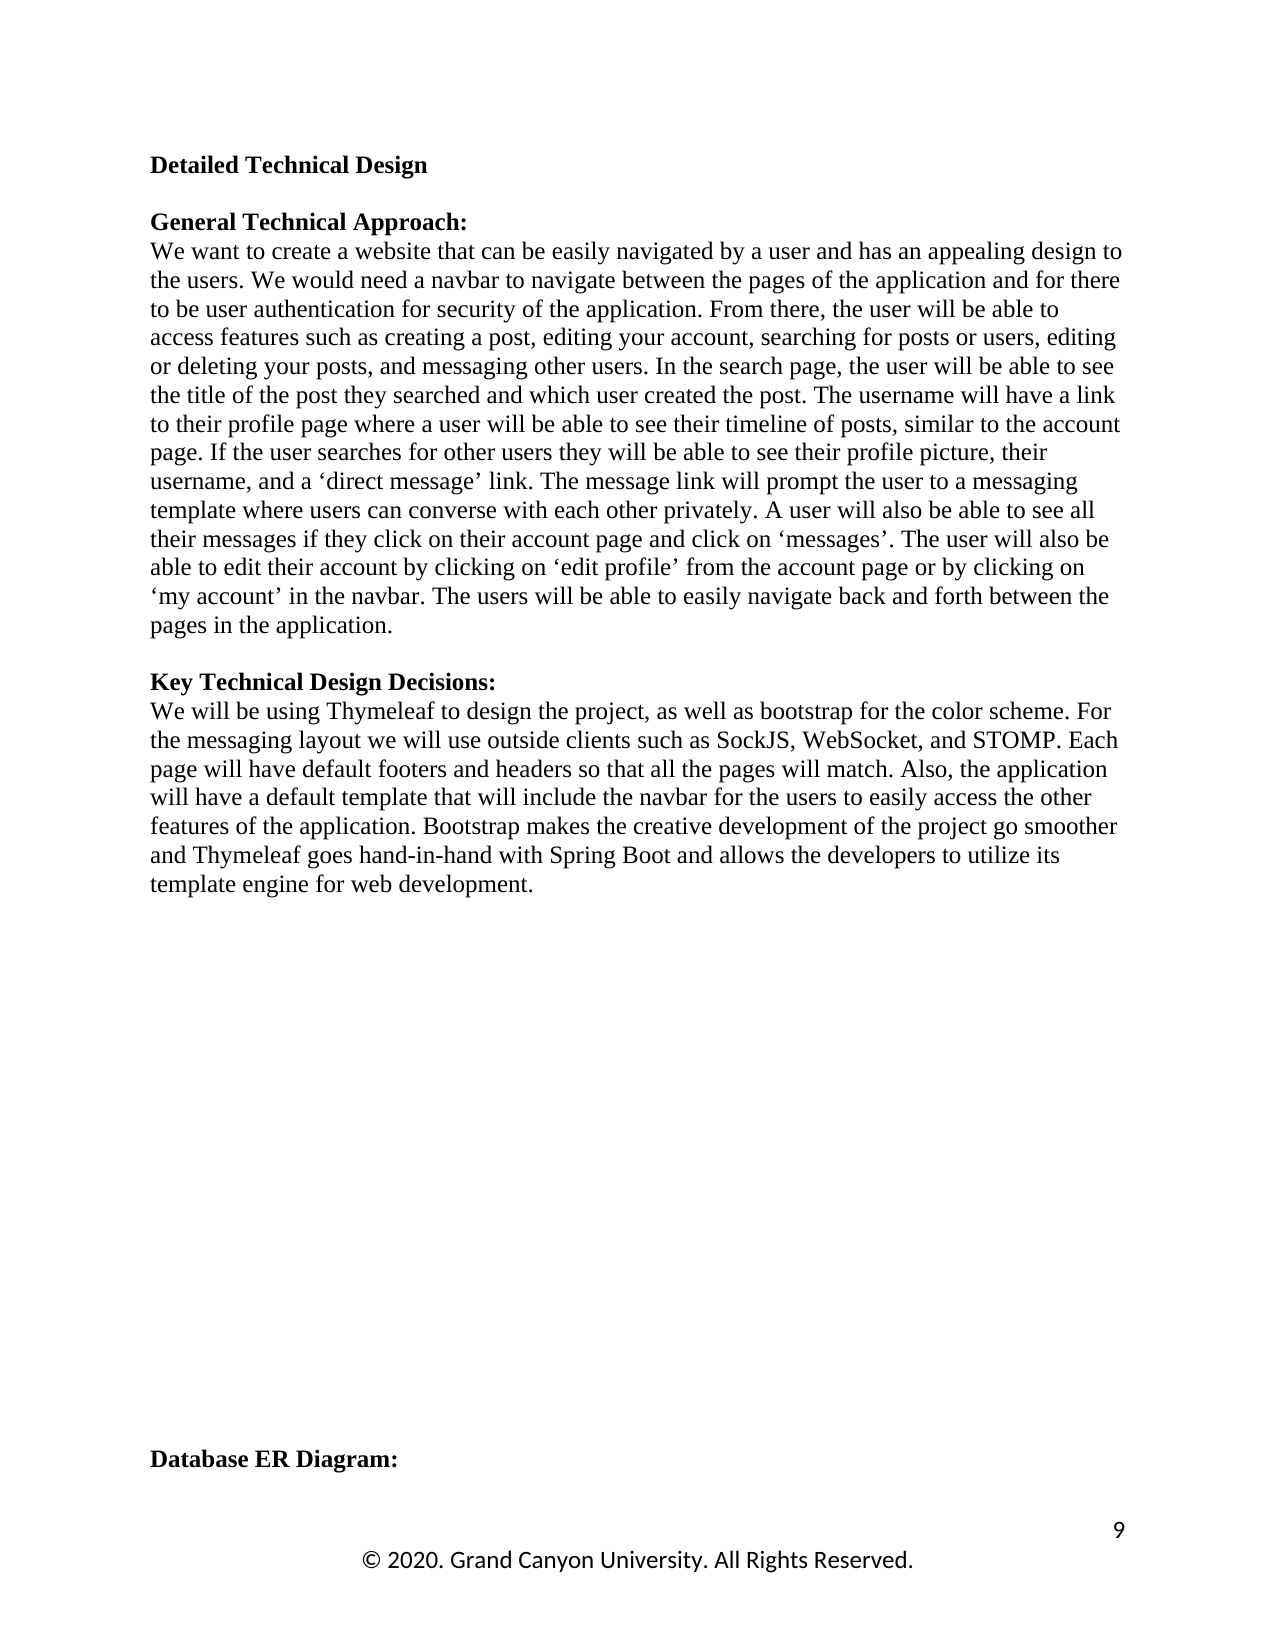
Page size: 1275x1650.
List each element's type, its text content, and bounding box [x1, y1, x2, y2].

text We will be using Thymeleaf to design the project, as well as bootstrap for the color scheme. For the messaging layout we will use outside clients such as SockJS, WebSocket, and STOMP. Each page will have default footers and headers so that all the pages will match. Also, the application will have a default template that will include the navbar for the users to easily access the other features of the application. Bootstrap makes the creative development of the project go smoother and Thymeleaf goes hand-in-hand with Spring Boot and allows the developers to utilize its template engine for web development. [150, 696, 1125, 897]
text We want to create a website that can be easily navigated by a user and has an appealing design to the users. We would need a navbar to navigate between the pages of the application and for there to be user authentication for security of the application. From there, the user will be able to access features such as creating a post, editing your account, searching for posts or users, editing or deleting your posts, and messaging other users. In the search page, the user will be able to see the title of the post they searched and which user created the post. The username will have a link to their profile page where a user will be able to see their timeline of posts, similar to the account page. If the user searches for other users they will be able to see their profile picture, their username, and a ‘direct message’ link. The message link will prompt the user to a messaging template where users can converse with each other privately. A user will also be able to see all their messages if they click on their account page and click on ‘messages’. The user will also be able to edit their account by clicking on ‘edit profile’ from the account page or by clicking on ‘my account’ in the navbar. The users will be able to easily navigate back and forth between the pages in the application. [150, 236, 1125, 639]
text Key Technical Design Decisions: [150, 667, 1125, 696]
text General Technical Approach: [150, 207, 1125, 236]
text Database ER Diagram: [150, 1444, 1125, 1472]
text Detailed Technical Design [150, 150, 1125, 179]
